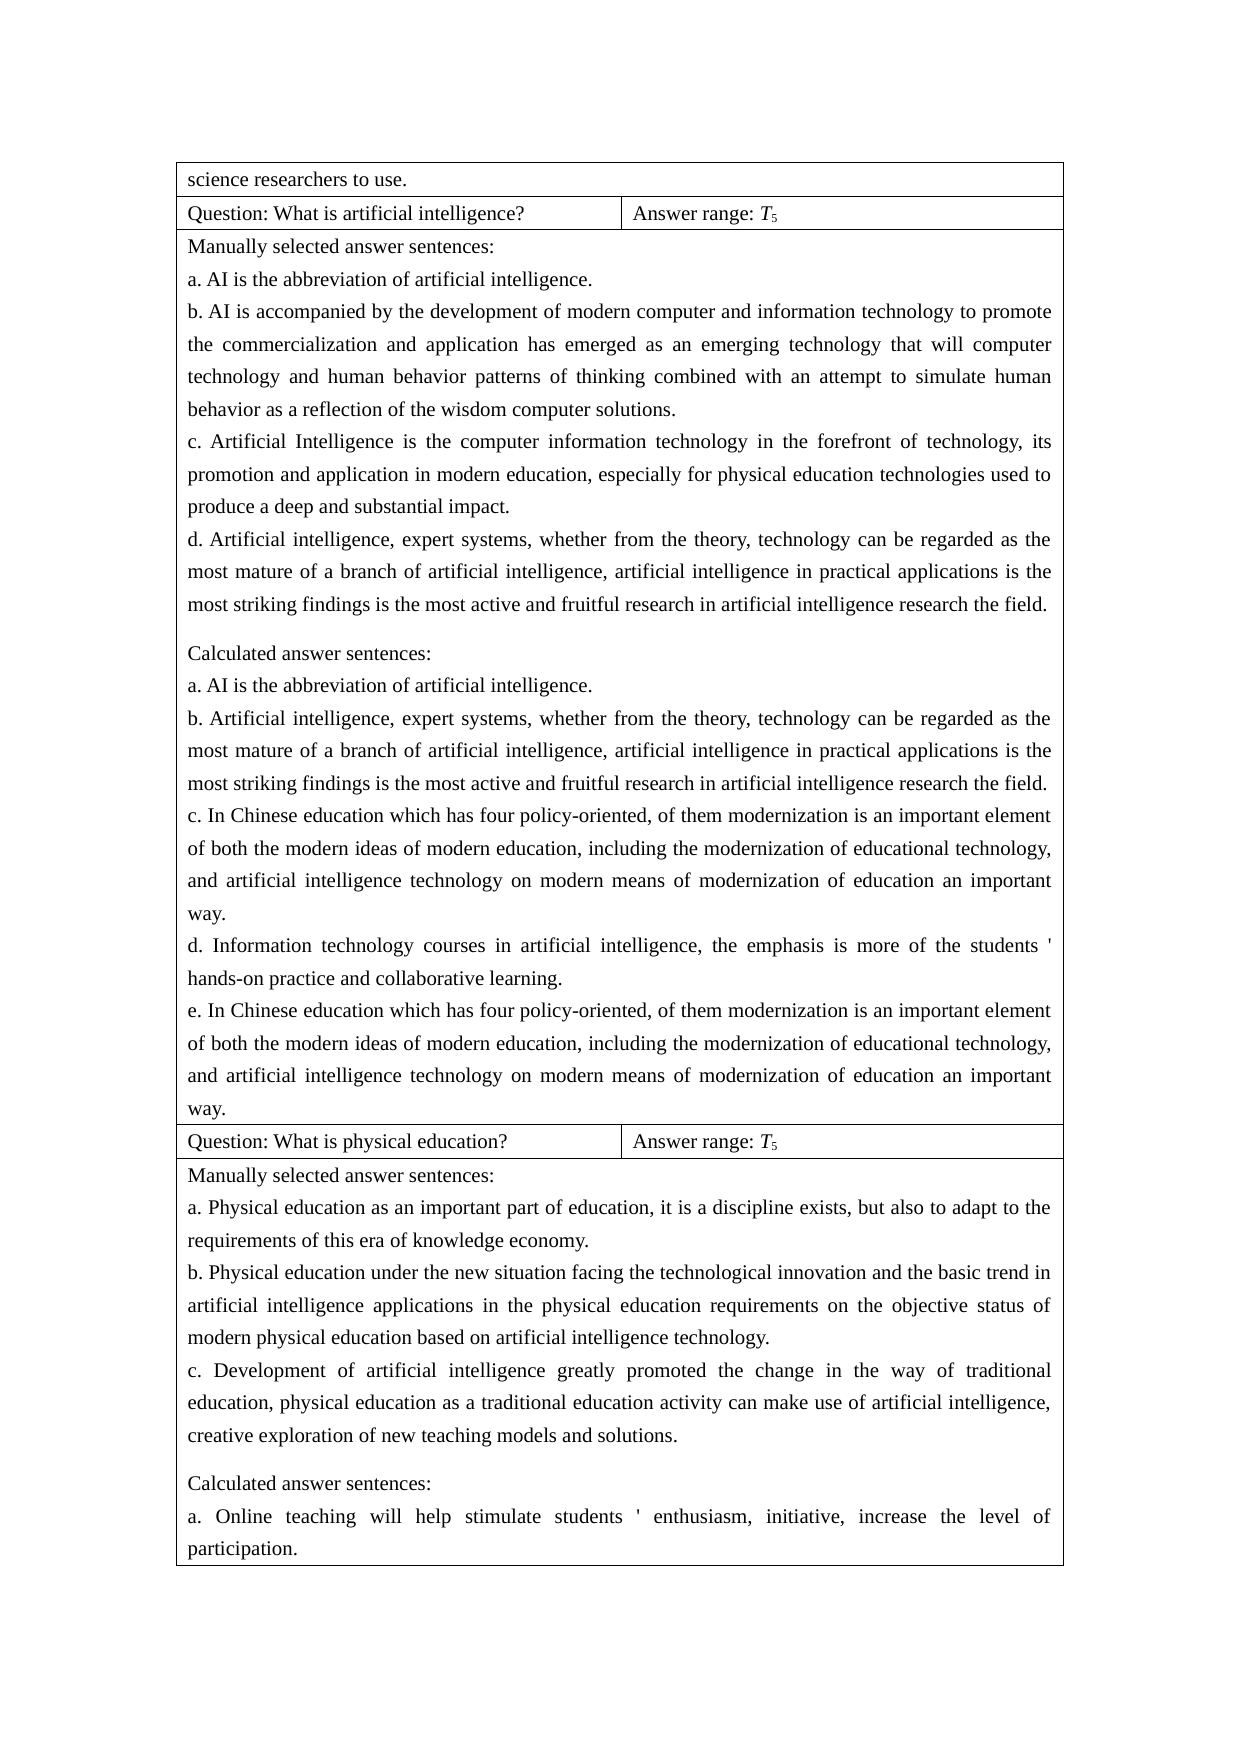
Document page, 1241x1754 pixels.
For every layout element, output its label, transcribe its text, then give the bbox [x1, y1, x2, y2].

table_cell Manually selected answer sentences: a. AI is the abbreviation of artificial intelligence. b. AI is accompanied by the development of modern computer and information technology to promote the commercialization and application has emerged as an emerging technology that will computer technology and human behavior patterns of thinking combined with an attempt to simulate human behavior as a reflection of the wisdom computer solutions. c. Artificial Intelligence is the computer information technology in the forefront of technology, its promotion and application in modern education, especially for physical education technologies used to produce a deep and substantial impact. d. Artificial intelligence, expert systems, whether from the theory, technology can be regarded as the most mature of a branch of artificial intelligence, artificial intelligence in practical applications is the most striking findings is the most active and fruitful research in artificial intelligence research the field. Calculated answer sentences: a. AI is the abbreviation of artificial intelligence. b. Artificial intelligence, expert systems, whether from the theory, technology can be regarded as the most mature of a branch of artificial intelligence, artificial intelligence in practical applications is the most striking findings is the most active and fruitful research in artificial intelligence research the field. c. In Chinese education which has four policy-oriented, of them modernization is an important element of both the modern ideas of modern education, including the modernization of educational technology, and artificial intelligence technology on modern means of modernization of education an important way. d. Information technology courses in artificial intelligence, the emphasis is more of the students ' hands-on practice and collaborative learning. e. In Chinese education which has four policy-oriented, of them modernization is an important element of both the modern ideas of modern education, including the modernization of educational technology, and artificial intelligence technology on modern means of modernization of education an important way. [177, 230, 1063, 1124]
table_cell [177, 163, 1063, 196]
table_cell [177, 1159, 1063, 1565]
table_cell Question: What is physical education? [177, 1125, 621, 1157]
table_cell Question: What is artificial intelligence? [177, 197, 621, 229]
table_cell Answer range: T5 [622, 1125, 1063, 1157]
table_cell Answer range: T5 [622, 197, 1063, 229]
